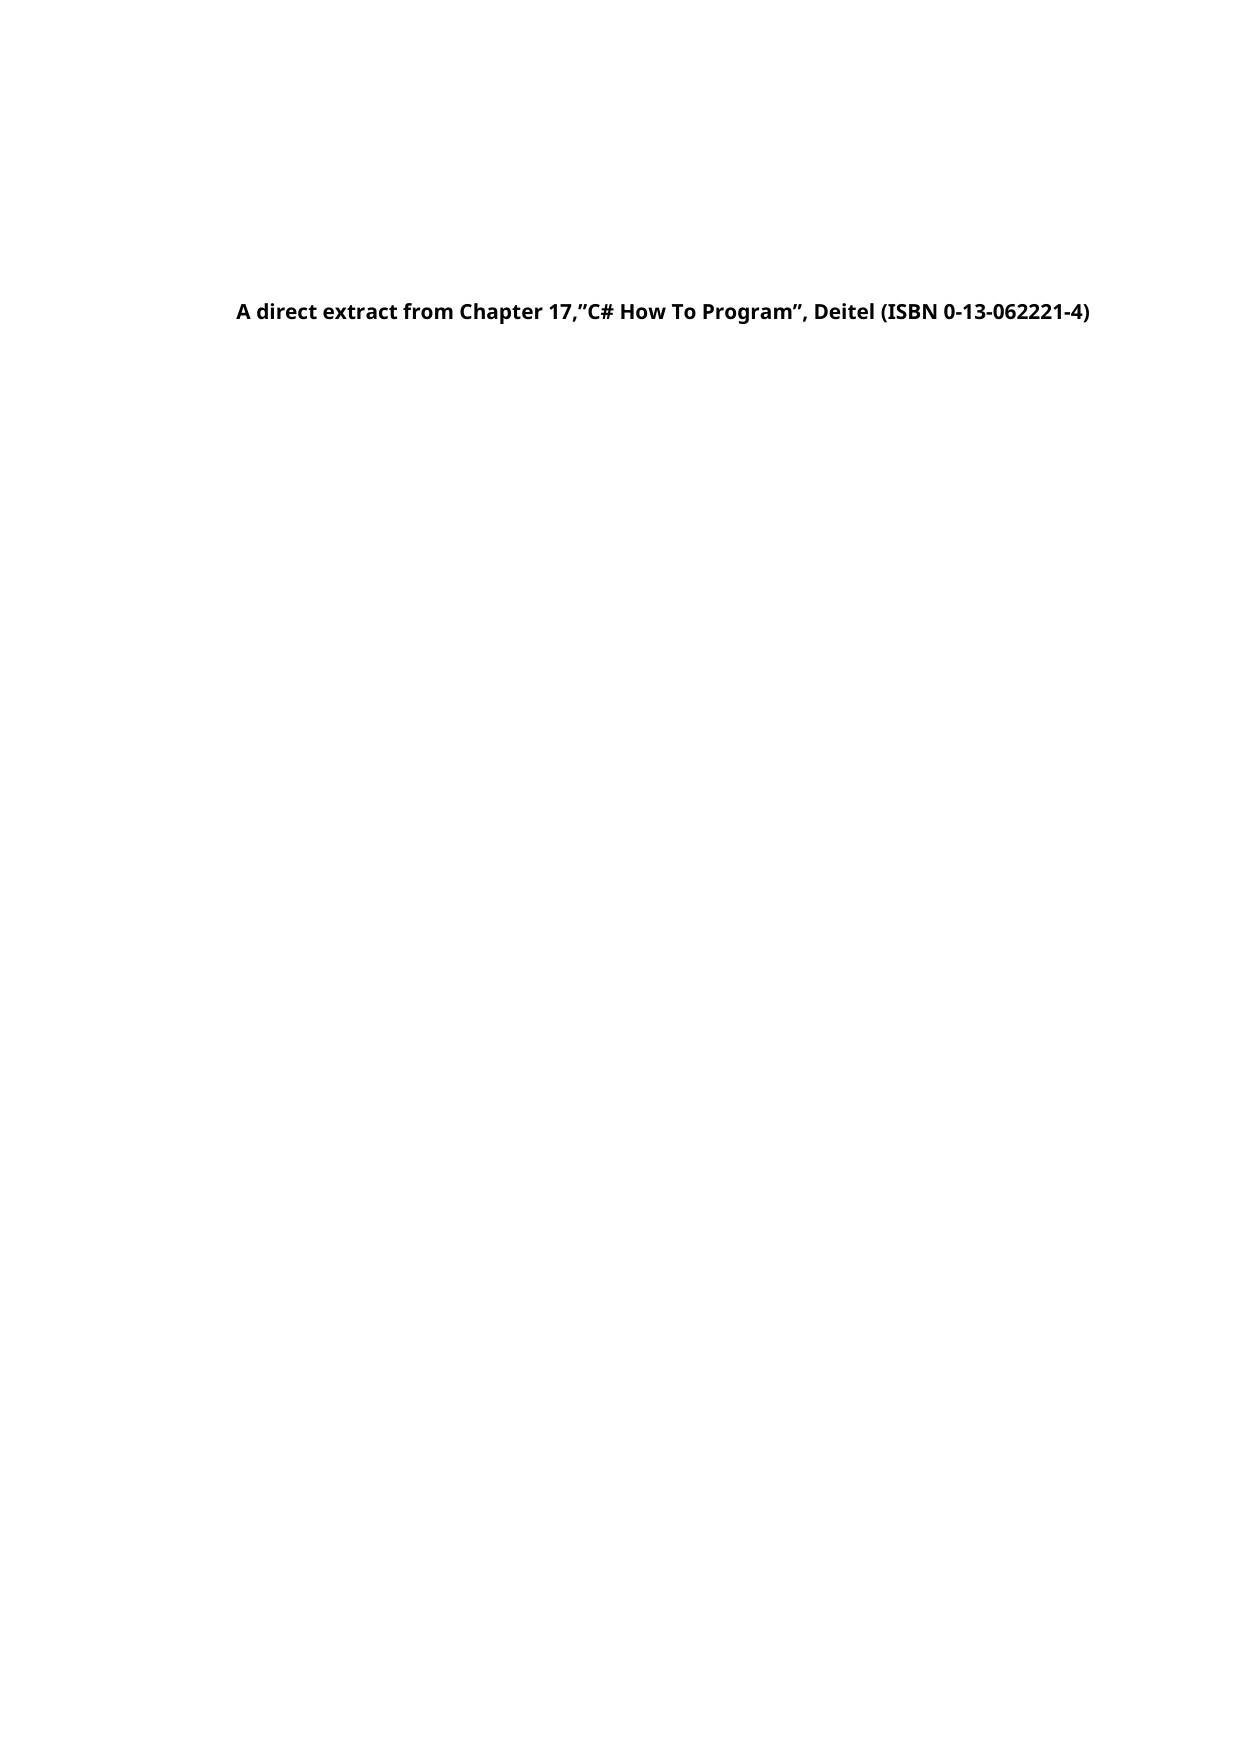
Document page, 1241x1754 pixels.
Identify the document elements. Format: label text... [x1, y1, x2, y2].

text A direct extract from Chapter 17,”C# How To Program”, Deitel (ISBN 0-13-062221-4) [187, 297, 1090, 326]
